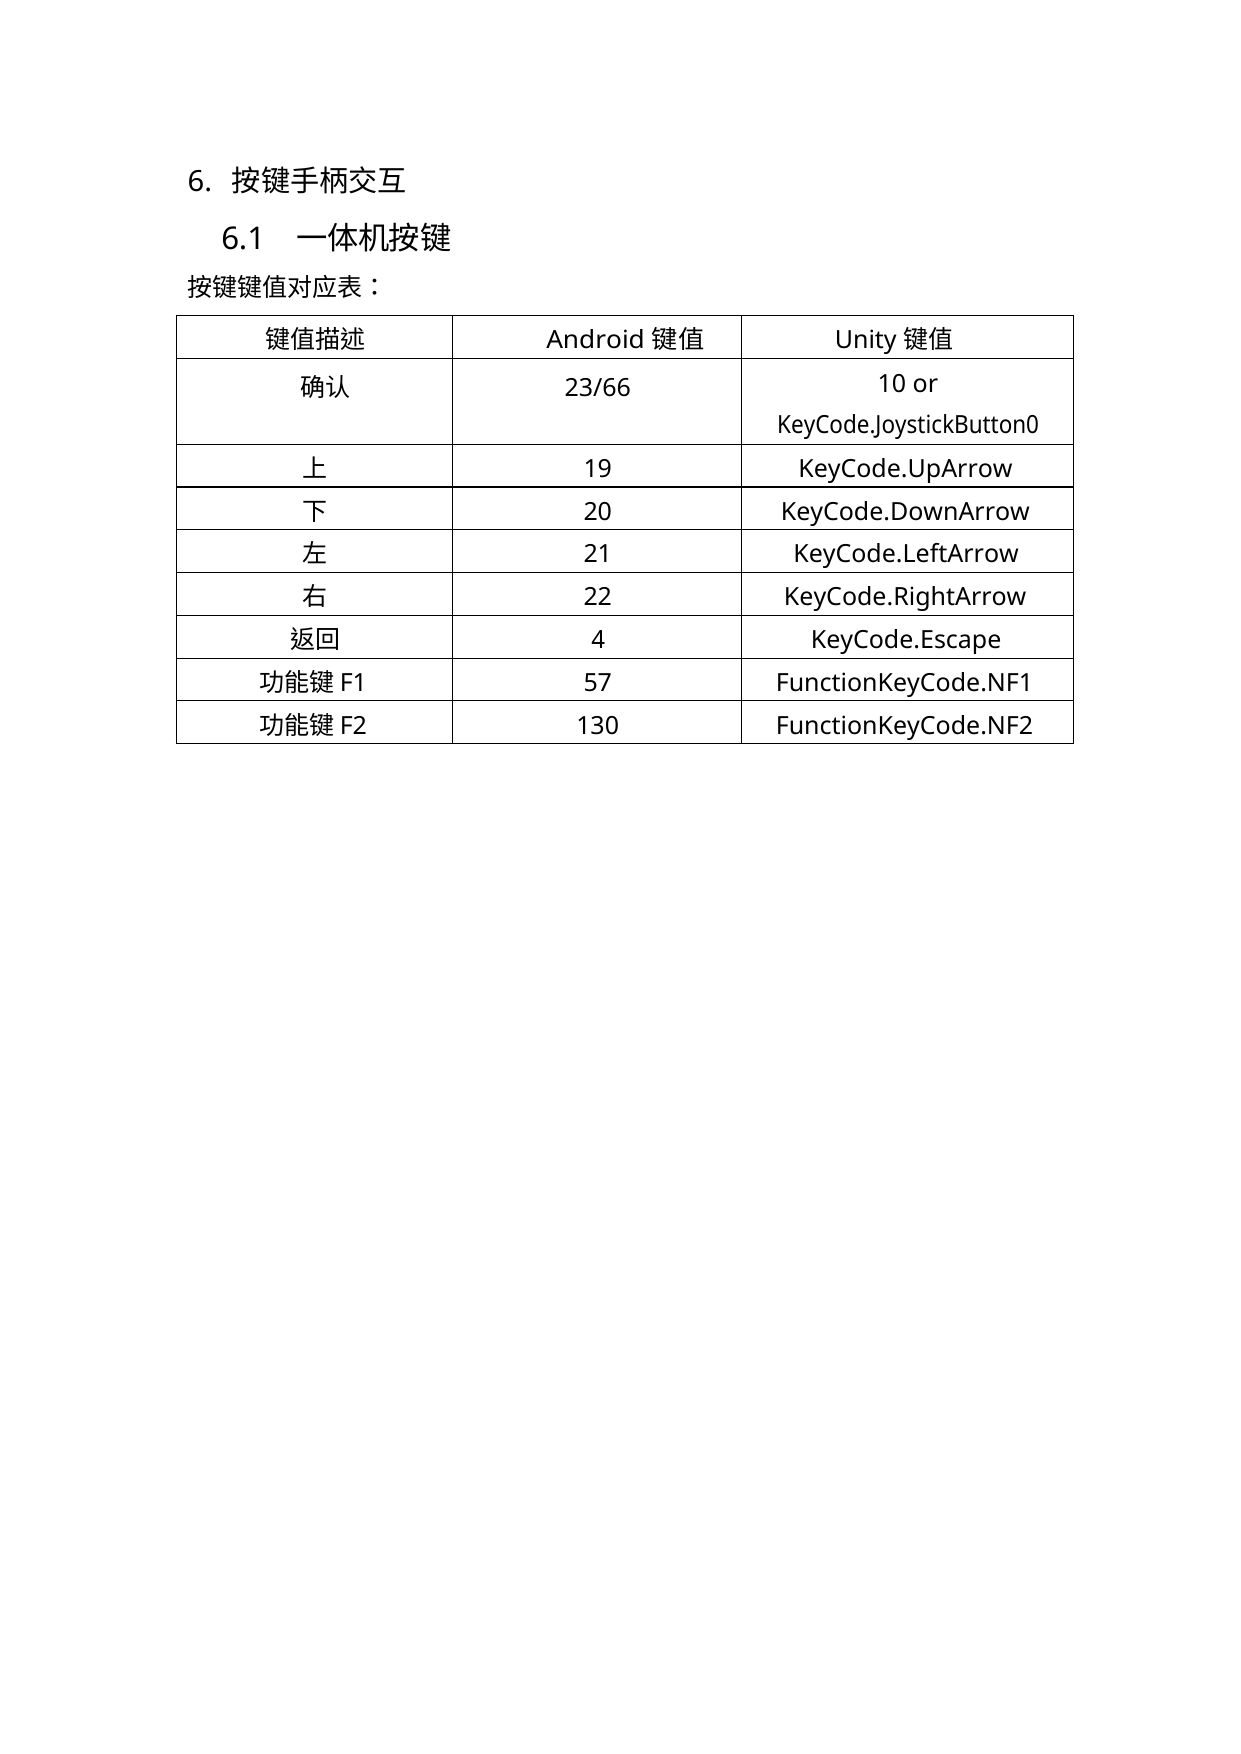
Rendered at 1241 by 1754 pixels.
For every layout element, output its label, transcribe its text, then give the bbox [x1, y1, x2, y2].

table_cell 上 [177, 445, 452, 486]
table_cell 57 [453, 659, 741, 700]
table_cell 21 [453, 530, 741, 572]
table_cell 10 or KeyCode.JoystickButton0 [742, 359, 1073, 443]
table_cell 确认 [177, 359, 452, 443]
table_cell KeyCode.DownArrow [742, 488, 1073, 529]
table_cell 左 [177, 530, 452, 572]
table_cell FunctionKeyCode.NF1 [742, 659, 1073, 700]
table_cell 130 [453, 701, 741, 743]
subtitle 按键手柄交互 [187, 146, 1240, 203]
text 按键键值对应表： [187, 269, 1240, 304]
table_cell 22 [453, 573, 741, 614]
table_header 键值描述 [177, 316, 452, 357]
table_cell KeyCode.UpArrow [742, 445, 1073, 486]
table_header Android 键值 [453, 316, 741, 357]
table_cell 23/66 [453, 359, 741, 443]
table_cell 20 [453, 488, 741, 529]
table_cell KeyCode.Escape [742, 616, 1073, 657]
table_cell 19 [453, 445, 741, 486]
table_cell 功能键F2 [177, 701, 452, 743]
table_cell 下 [177, 488, 452, 529]
table_cell KeyCode.RightArrow [742, 573, 1073, 614]
table_cell 返回 [177, 616, 452, 657]
table_cell KeyCode.LeftArrow [742, 530, 1073, 572]
table_cell 4 [453, 616, 741, 657]
table_cell FunctionKeyCode.NF2 [742, 701, 1073, 743]
table_cell 功能键F1 [177, 659, 452, 700]
table_header Unity 键值 [742, 316, 1073, 357]
list 一体机按键 [221, 216, 1240, 258]
table_cell 右 [177, 573, 452, 614]
